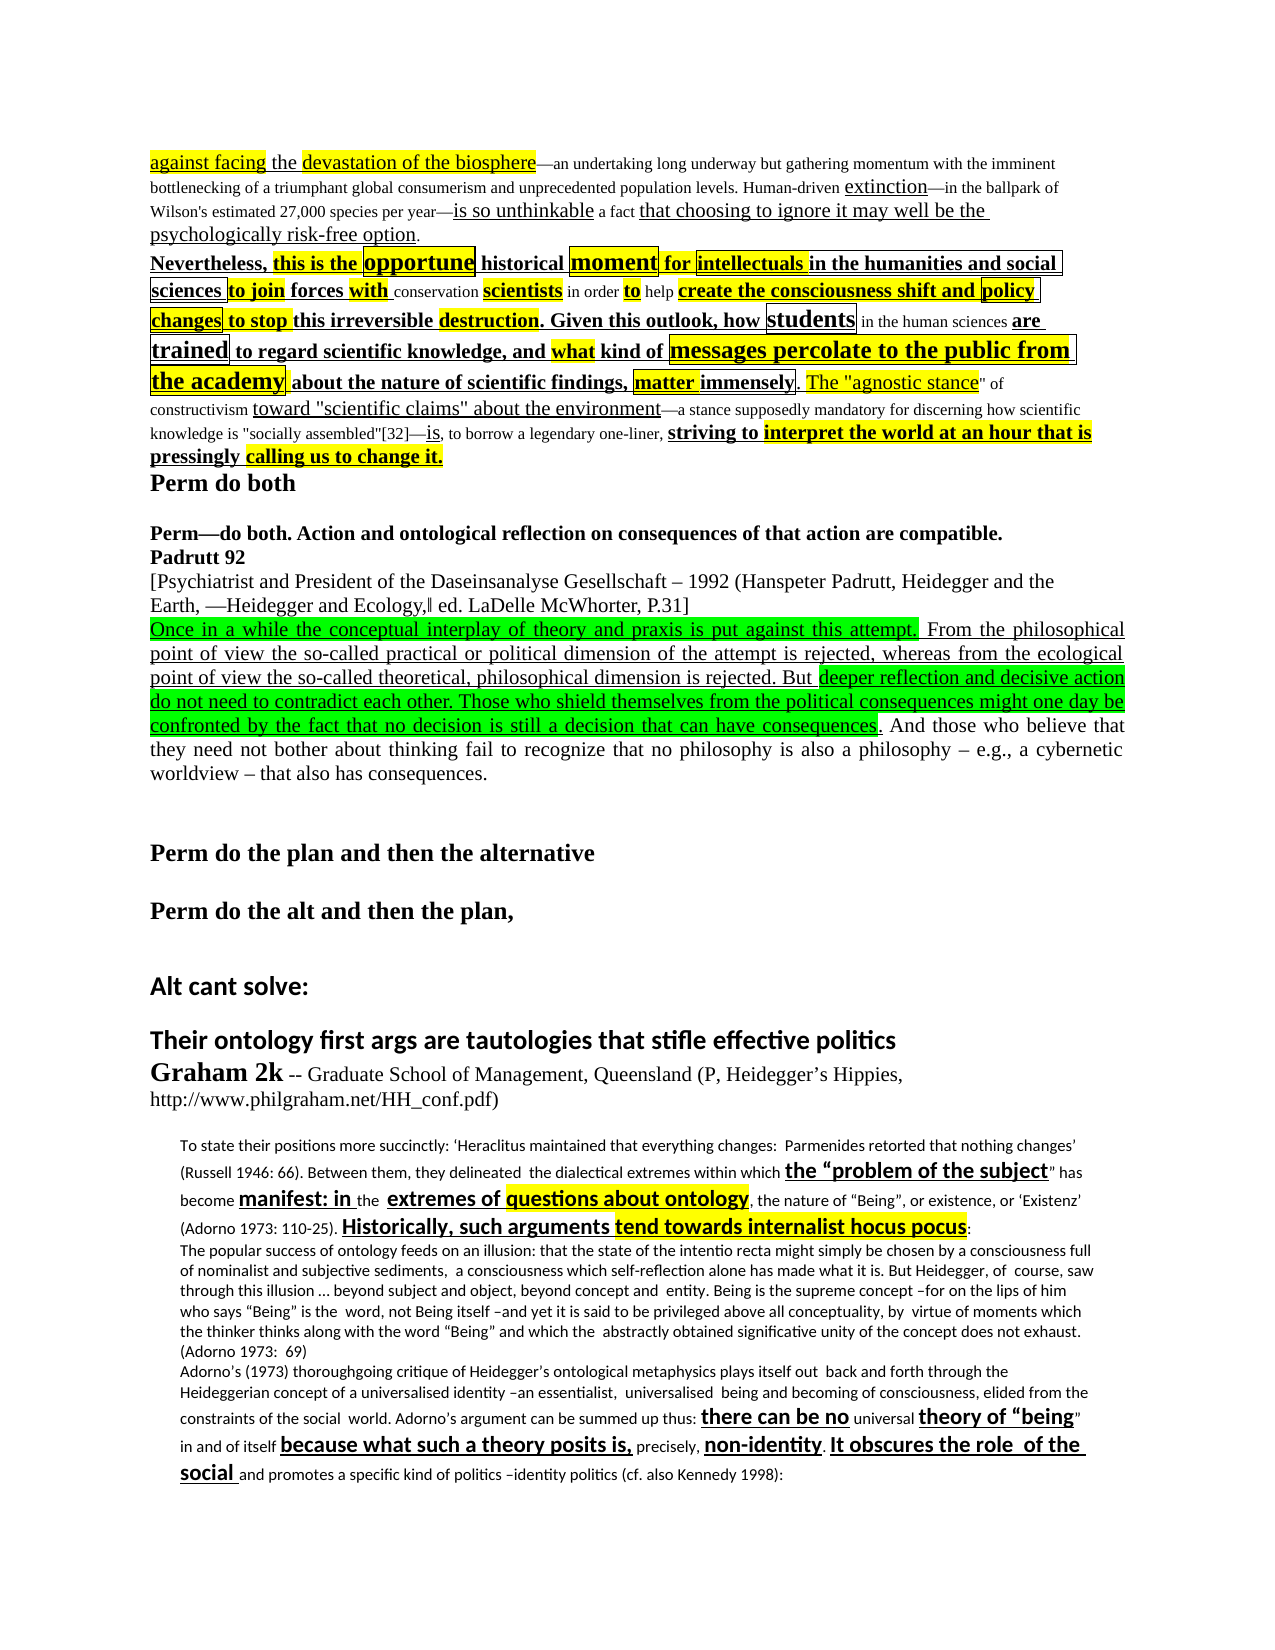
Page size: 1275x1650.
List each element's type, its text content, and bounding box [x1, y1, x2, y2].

text Perm do the plan and then the alternative [150, 838, 1125, 867]
text Perm do both [150, 468, 1125, 497]
text Adorno’s (1973) thoroughgoing critique of Heidegger’s ontological metaphysics plays itself out back and forth through the Heideggerian concept of a universalised identity –an essentialist, universalised being and becoming of consciousness, elided from the constraints of the social world. Adorno’s argument can be summed up thus: there can be no universal theory of “being” in and of itself because what such a theory posits is, precisely, non-identity. It obscures the role of the social and promotes a specific kind of politics –identity politics (cf. also Kennedy 1998): [180, 1362, 1095, 1486]
text Once in a while the conceptual interplay of theory and praxis is put against this attempt. From the philosophical point of view the so-called practical or political dimension of the attempt is rejected, whereas from the ecological point of view the so-called theoretical, philosophical dimension is rejected. But deeper reflection and decisive action do not need to contradict each other. Those who shield themselves from the political consequences might one day be confronted by the fact that no decision is still a decision that can have consequences. And those who believe that they need not bother about thinking fail to recognize that no philosophy is also a philosophy – e.g., a cybernetic worldview – that also has consequences. [150, 713, 1125, 785]
text To state their positions more succinctly: ‘Heraclitus maintained that everything changes: Parmenides retorted that nothing changes’ (Russell 1946: 66). Between them, they delineated the dialectical extremes within which the “problem of the subject” has become manifest: in the extremes of questions about ontology, the nature of “Being”, or existence, or ‘Existenz’ (Adorno 1973: 110-25). Historically, such arguments tend towards internalist hocus pocus: [180, 1136, 1095, 1240]
text Perm—do both. Action and ontological reflection on consequences of that action are compatible. [150, 521, 1125, 545]
text Perm do the alt and then the plan, [150, 896, 1125, 924]
text [Psychiatrist and President of the Daseinsanalyse Gesellschaft – 1992 (Hanspeter Padrutt, Heidegger and the [150, 569, 1125, 593]
text Once in a while the conceptual interplay of theory and praxis is put against this attempt. From the philosophical point of view the so-called practical or political dimension of the attempt is rejected, whereas from the ecological point of view the so-called theoretical, philosophical dimension is rejected. But deeper reflection and decisive action do not need to contradict each other. Those who shield themselves from the political consequences might one day be confronted by the fact that no decision is still a decision that can have consequences. And those who believe that they need not bother about thinking fail to recognize that no philosophy is also a philosophy – e.g., a cybernetic worldview – that also has consequences. [150, 639, 1125, 686]
text Nevertheless, this is the opportune historical moment for intellectuals in the humanities and social sciences to join forces with conservation scientists in order to help create the consciousness shift and policy changes to stop this irreversible destruction. Given this outlook, how students in the human sciences are trained to regard scientific knowledge, and what kind of messages percolate to the public from the academy about the nature of scientific findings, matter immensely. The "agnostic stance" of constructivism toward "scientific claims" about the environment—a stance supposedly mandatory for discerning how scientific knowledge is "socially assembled"[32]—is, to borrow a legendary one-liner, striving to interpret the world at an hour that is pressingly calling us to change it. [150, 246, 1095, 468]
subtitle Their ontology first args are tautologies that stifle effective politics [150, 1023, 1125, 1056]
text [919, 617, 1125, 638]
subtitle Alt cant solve: [150, 969, 1125, 1002]
text Graham 2k -- Graduate School of Management, Queensland (P, Heidegger’s Hippies, http://www.philgraham.net/HH_conf.pdf) [150, 1056, 1125, 1111]
text Padrutt 92 [150, 545, 1125, 569]
text Earth, ―Heidegger and Ecology,‖ ed. LaDelle McWhorter, P.31] [150, 593, 1125, 617]
text The popular success of ontology feeds on an illusion: that the state of the intentio recta might simply be chosen by a consciousness full of nominalist and subjective sediments, a consciousness which self-reflection alone has made what it is. But Heidegger, of course, saw through this illusion … beyond subject and object, beyond concept and entity. Being is the supreme concept –for on the lips of him who says “Being” is the word, not Being itself –and yet it is said to be privileged above all conceptuality, by virtue of moments which the thinker thinks along with the word “Being” and which the abstractly obtained significative unity of the concept does not exhaust. (Adorno 1973: 69) [180, 1240, 1095, 1362]
